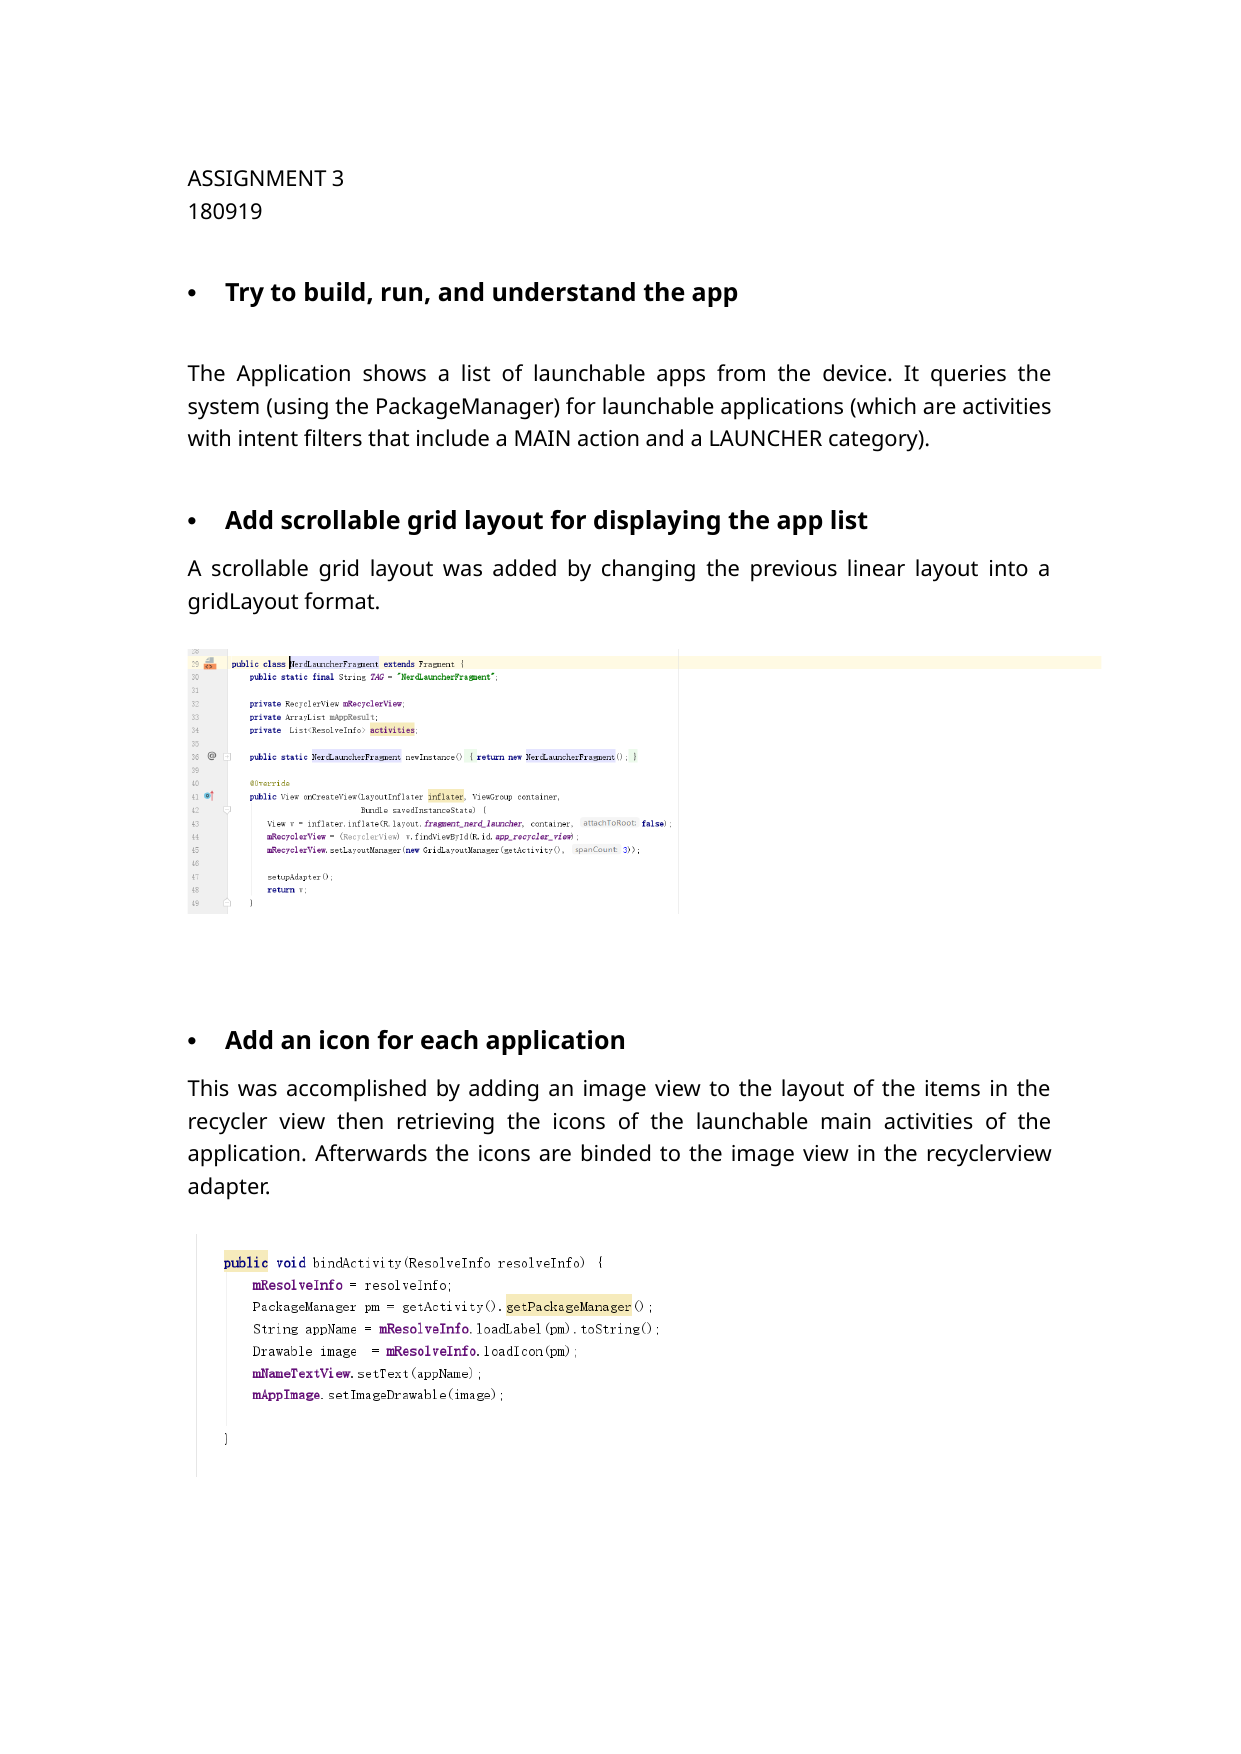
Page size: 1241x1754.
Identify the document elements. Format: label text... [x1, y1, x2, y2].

list Add scrollable grid layout for displaying the app list [187, 487, 1053, 552]
text This was accomplished by adding an image view to the layout of the items in the recycler view then retrieving the icons of the launchable main activities of the application. Afterwards the icons are binded to the image view in the recyclerview adapter. [187, 1072, 1053, 1202]
text The Application shows a list of launchable apps from the device. It queries the system (using the PackageManager) for launchable applications (which are activities with intent filters that include a MAIN action and a LAUNCHER category). [187, 357, 1053, 454]
text ASSIGNMENT 3 [187, 162, 1053, 194]
text A scrollable grid layout was added by changing the previous linear layout into a gridLayout format. [187, 552, 1053, 617]
list Add an icon for each application [187, 1007, 1053, 1072]
picture [187, 649, 1102, 914]
picture [187, 1234, 808, 1477]
text 180919 [187, 194, 1053, 227]
list Try to build, run, and understand the app [187, 259, 1053, 324]
